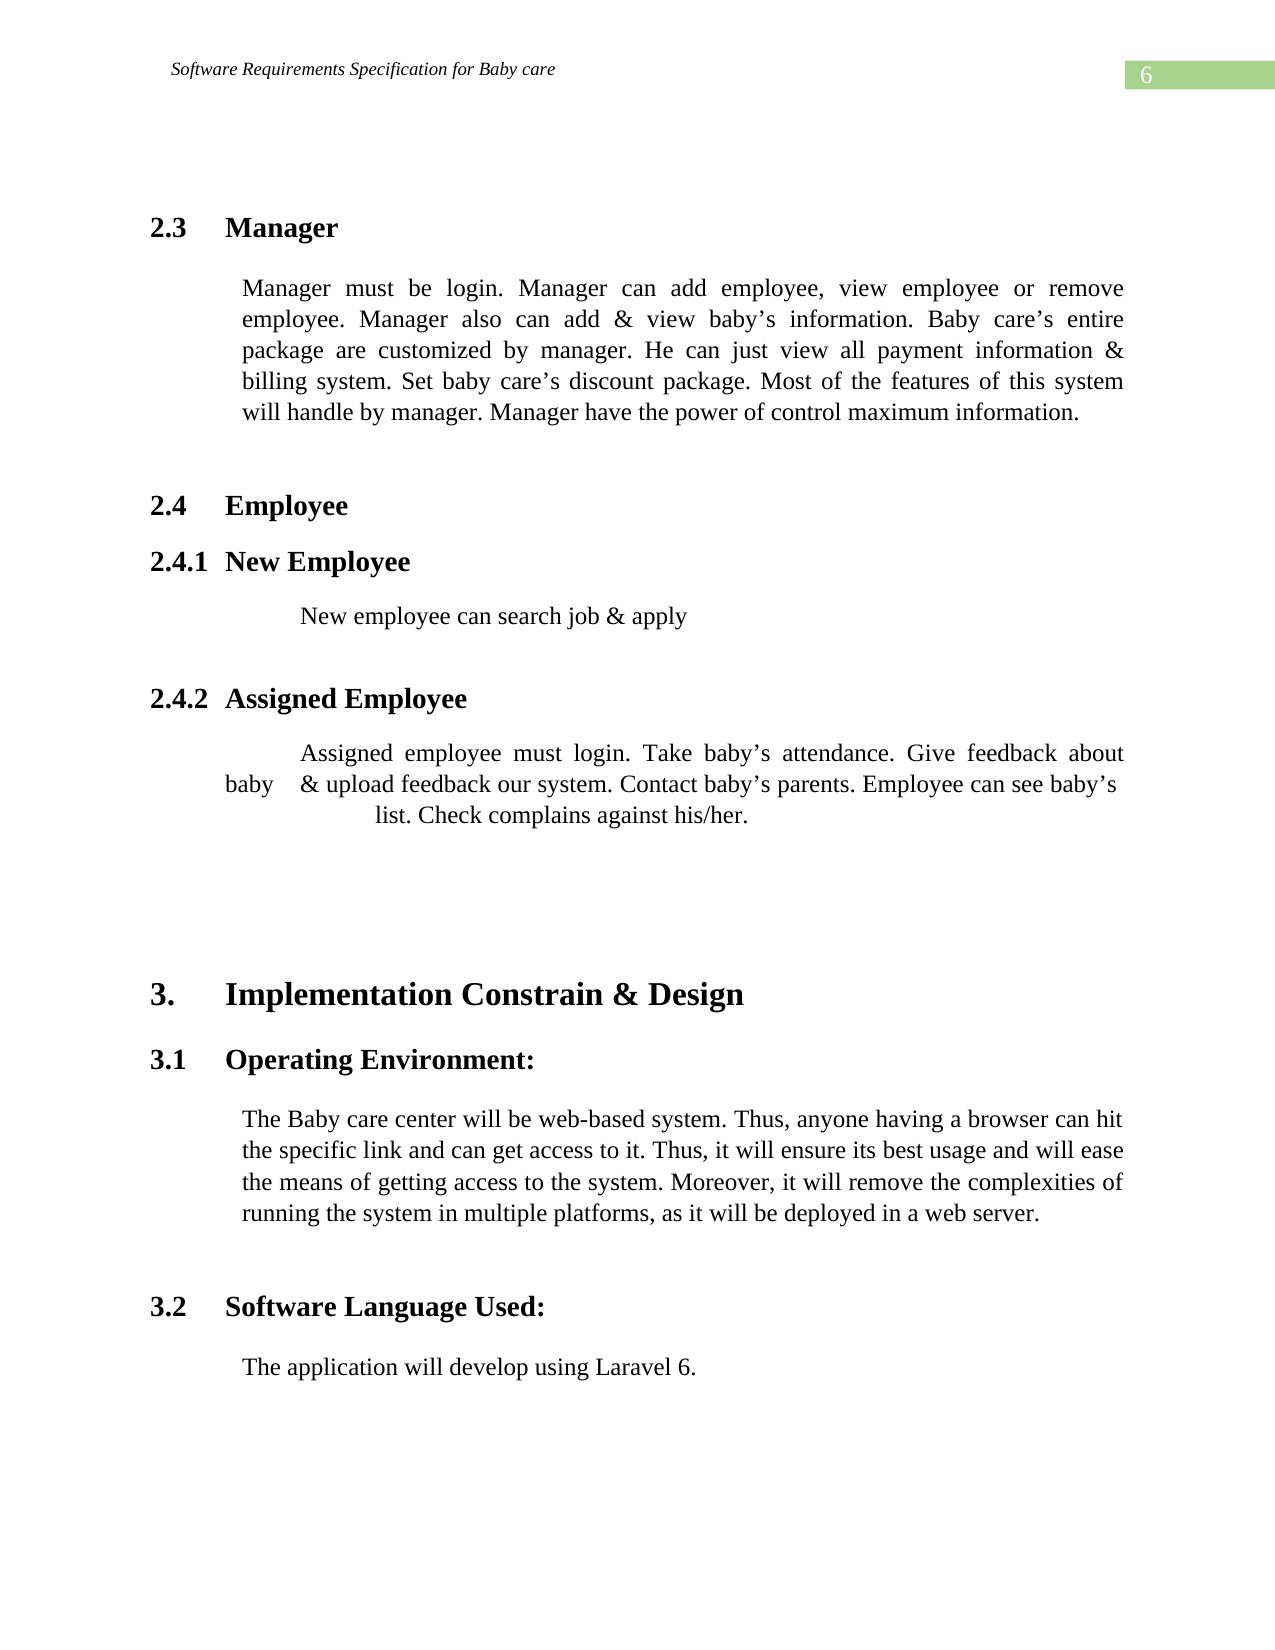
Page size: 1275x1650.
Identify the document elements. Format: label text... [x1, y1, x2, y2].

list The application will develop using Laravel 6. [242, 1352, 1125, 1380]
subtitle Manager [150, 210, 1125, 244]
list New employee can search job & apply [300, 601, 1125, 630]
subtitle New Employee [150, 551, 1125, 576]
subtitle Employee [150, 488, 1125, 522]
subtitle Assigned Employee [150, 688, 1125, 713]
subtitle Operating Environment: [150, 1042, 1125, 1075]
list Assigned employee must login. Take baby’s attendance. Give feedback about baby & upload feedback our system. Contact baby’s parents. Employee can see baby’s list. Check complains against his/her. [225, 738, 1125, 829]
subtitle Implementation Constrain & Design [150, 974, 1125, 1013]
subtitle Software Language Used: [150, 1289, 1125, 1322]
list Manager must be login. Manager can add employee, view employee or remove employee. Manager also can add & view baby’s information. Baby care’s entire package are customized by manager. He can just view all payment information & billing system. Set baby care’s discount package. Most of the features of this system will handle by manager. Manager have the power of control maximum information. [242, 273, 1125, 426]
list The Baby care center will be web-based system. Thus, anyone having a browser can hit the specific link and can get access to it. Thus, it will ensure its best usage and will ease the means of getting access to the system. Moreover, it will remove the complexities of running the system in multiple platforms, as it will be deployed in a web server. [242, 1104, 1125, 1226]
